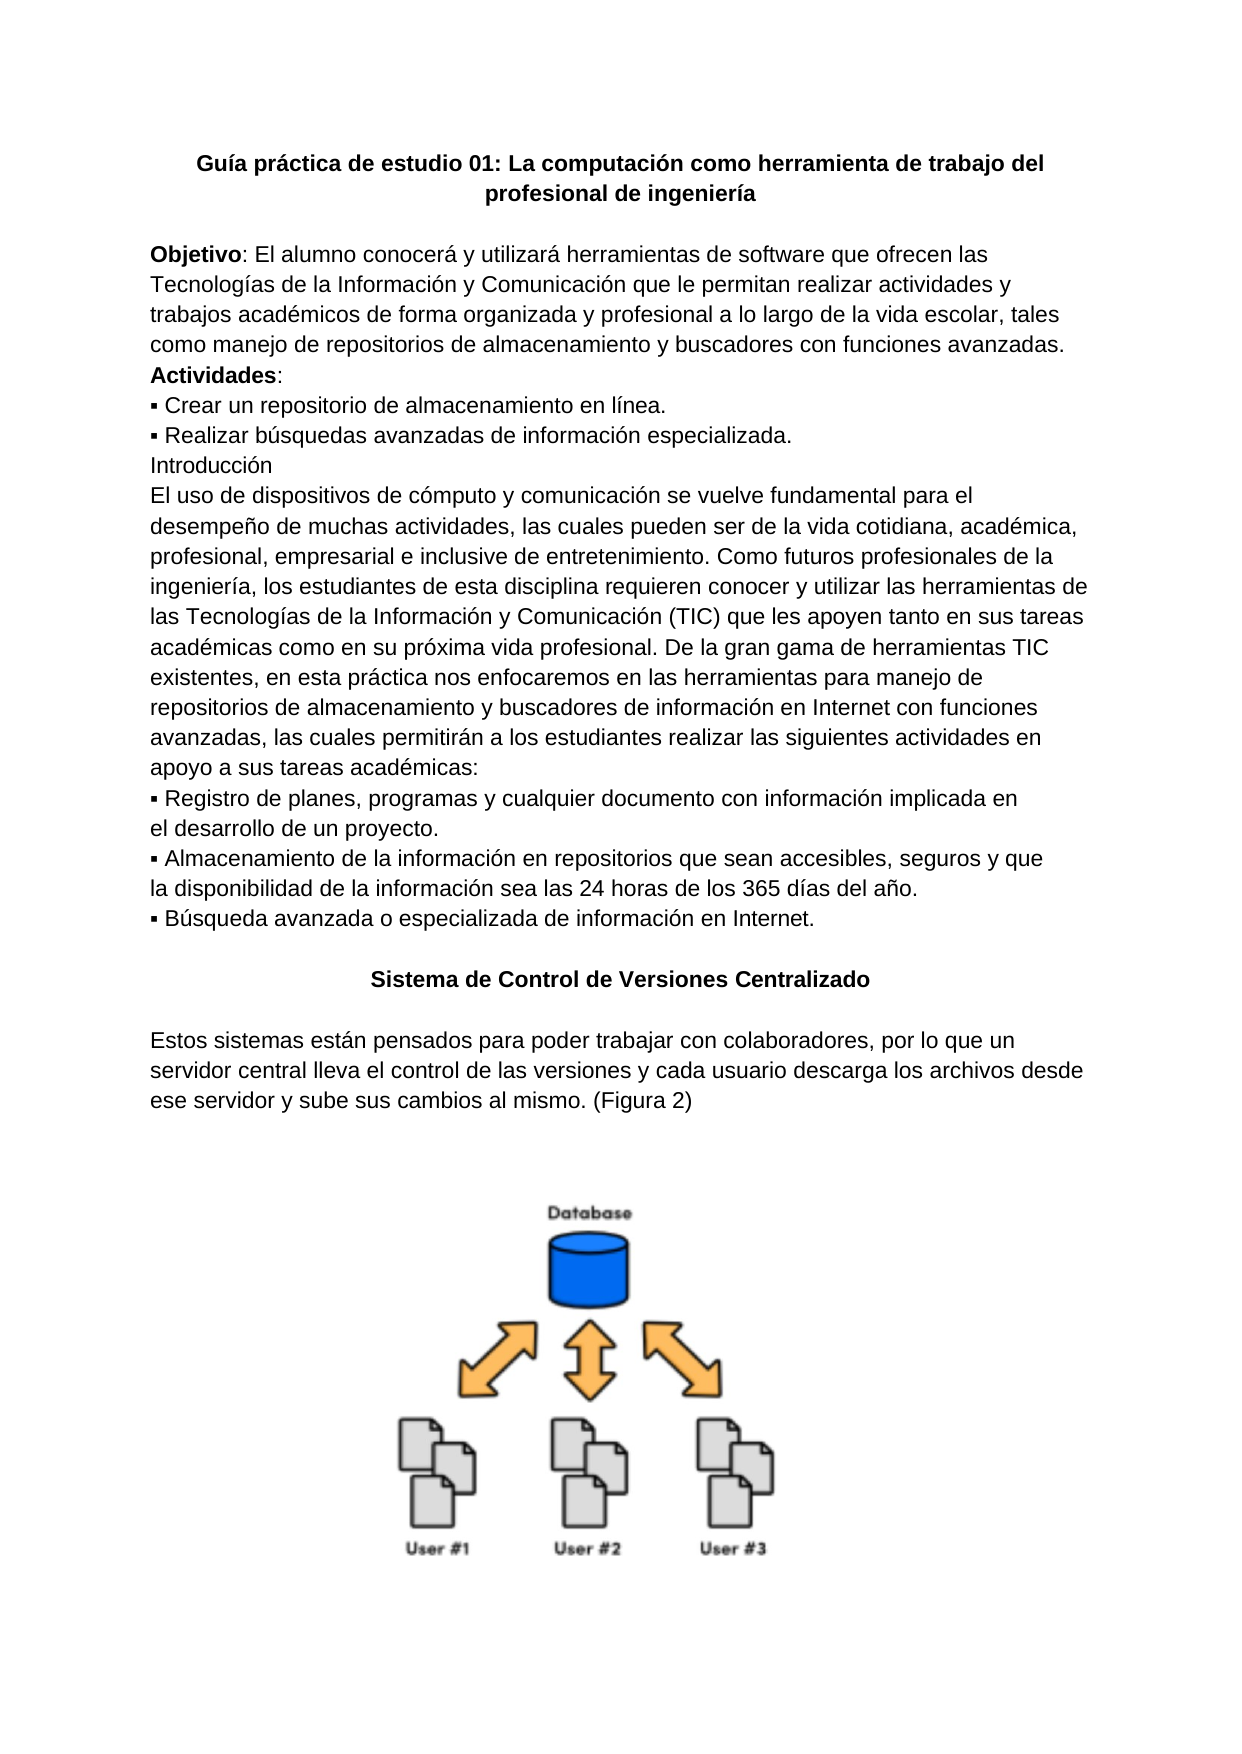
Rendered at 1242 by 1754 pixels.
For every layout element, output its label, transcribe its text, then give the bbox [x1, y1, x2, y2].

text Estos sistemas están pensados para poder trabajar con colaboradores, por lo que un servidor central lleva el control de las versiones y cada usuario descarga los archivos desde ese servidor y sube sus cambios al mismo. (Figura 2) [150, 1027, 1090, 1113]
list Búsqueda avanzada o especializada de información en Internet. [150, 905, 1233, 932]
list Realizar búsquedas avanzadas de información especializada. Introducción [150, 422, 792, 479]
text El uso de dispositivos de cómputo y comunicación se vuelve fundamental para el desempeño de muchas actividades, las cuales pueden ser de la vida cotidiana, académica, profesional, empresarial e inclusive de entretenimiento. Como futuros profesionales de la ingeniería, los estudiantes de esta disciplina requieren conocer y utilizar las herramientas de las Tecnologías de la Información y Comunicación (TIC) que les apoyen tanto en sus tareas académicas como en su próxima vida profesional. De la gran gama de herramientas TIC existentes, en esta práctica nos enfocaremos en las herramientas para manejo de repositorios de almacenamiento y buscadores de información en Internet con funciones avanzadas, las cuales permitirán a los estudiantes realizar las siguientes actividades en apoyo a sus tareas académicas: [150, 482, 1090, 781]
list Crear un repositorio de almacenamiento en línea. [150, 392, 1233, 418]
subtitle Sistema de Control de Versiones Centralizado [139, 966, 1102, 992]
text Objetivo: El alumno conocerá y utilizará herramientas de software que ofrecen las Tecnologías de la Información y Comunicación que le permitan realizar actividades y trabajos académicos de forma organizada y profesional a lo largo de la vida escolar, tales como manejo de repositorios de almacenamiento y buscadores con funciones avanzadas. Actividades: [150, 241, 1090, 388]
picture [395, 1203, 777, 1556]
list Registro de planes, programas y cualquier documento con información implicada en el desarrollo de un proyecto. [150, 784, 1042, 841]
subtitle Guía práctica de estudio 01: La computación como herramienta de trabajo del profesional de ingeniería [139, 150, 1102, 207]
list Almacenamiento de la información en repositorios que sean accesibles, seguros y que la disponibilidad de la información sea las 24 horas de los 365 días del año. [150, 845, 1067, 902]
